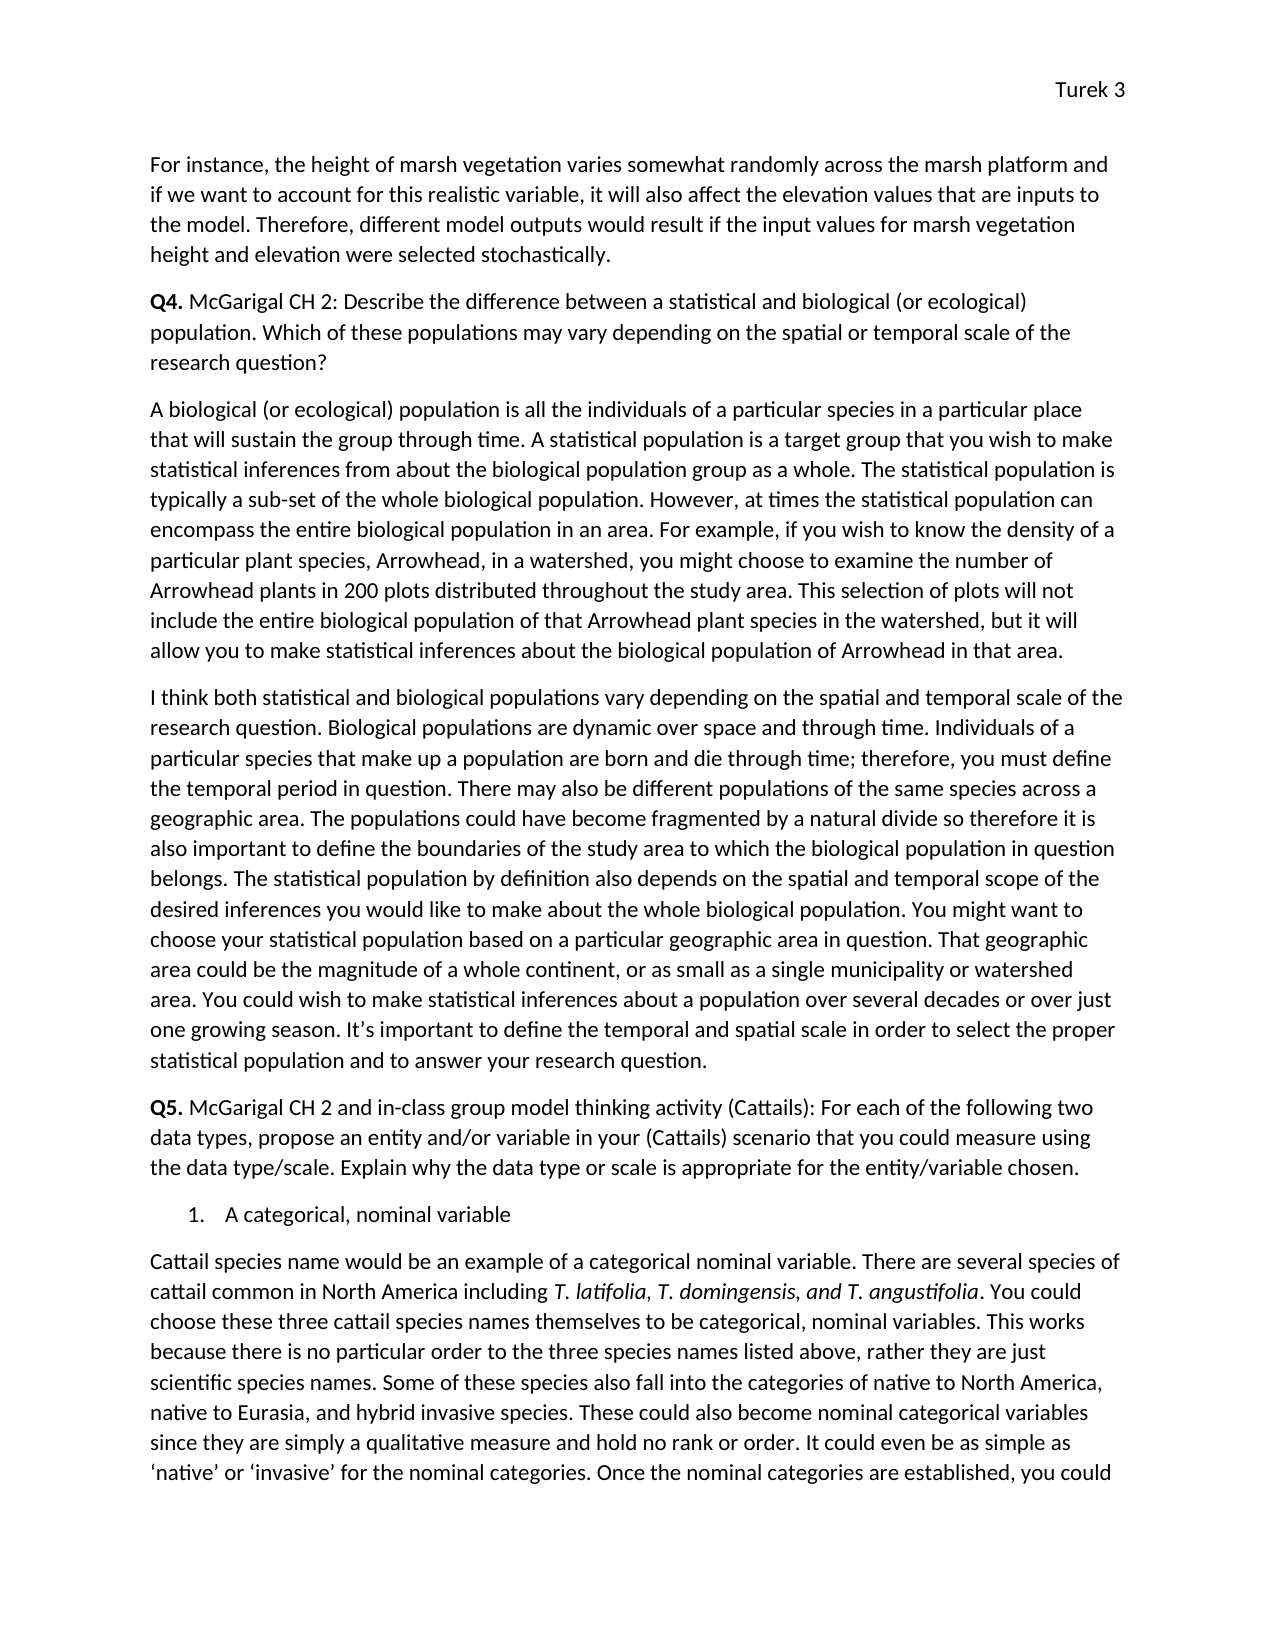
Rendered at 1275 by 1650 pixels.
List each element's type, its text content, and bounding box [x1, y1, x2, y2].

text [150, 1247, 1125, 1486]
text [150, 150, 1125, 269]
text I think both statistical and biological populations vary depending on the spatial and temporal scale of the research question. Biological populations are dynamic over space and through time. Individuals of a particular species that make up a population are born and die through time; therefore, you must define the temporal period in question. There may also be different populations of the same species across a geographic area. The populations could have become fragmented by a natural divide so therefore it is also important to define the boundaries of the study area to which the biological population in question belongs. The statistical population by definition also depends on the spatial and temporal scope of the desired inferences you would like to make about the whole biological population. You might want to choose your statistical population based on a particular geographic area in question. That geographic area could be the magnitude of a whole continent, or as small as a single municipality or watershed area. You could wish to make statistical inferences about a population over several decades or over just one growing season. It’s important to define the temporal and spatial scale in order to select the proper statistical population and to answer your research question. [150, 683, 1125, 1074]
text Q5. McGarigal CH 2 and in-class group model thinking activity (Cattails): For each of the following two data types, propose an entity and/or variable in your (Cattails) scenario that you could measure using the data type/scale. Explain why the data type or scale is appropriate for the entity/variable chosen. [150, 1093, 1125, 1181]
text Q4. McGarigal CH 2: Describe the difference between a statistical and biological (or ecological) population. Which of these populations may vary depending on the spatial or temporal scale of the research question? [150, 287, 1125, 376]
text A biological (or ecological) population is all the individuals of a particular species in a particular place that will sustain the group through time. A statistical population is a target group that you wish to make statistical inferences from about the biological population group as a whole. The statistical population is typically a sub-set of the whole biological population. However, at times the statistical population can encompass the entire biological population in an area. For example, if you wish to know the density of a particular plant species, Arrowhead, in a watershed, you might choose to examine the number of Arrowhead plants in 200 plots distributed throughout the study area. This selection of plots will not include the entire biological population of that Arrowhead plant species in the watershed, but it will allow you to make statistical inferences about the biological population of Arrowhead in that area. [150, 395, 1125, 664]
list A categorical, nominal variable [187, 1200, 1125, 1228]
